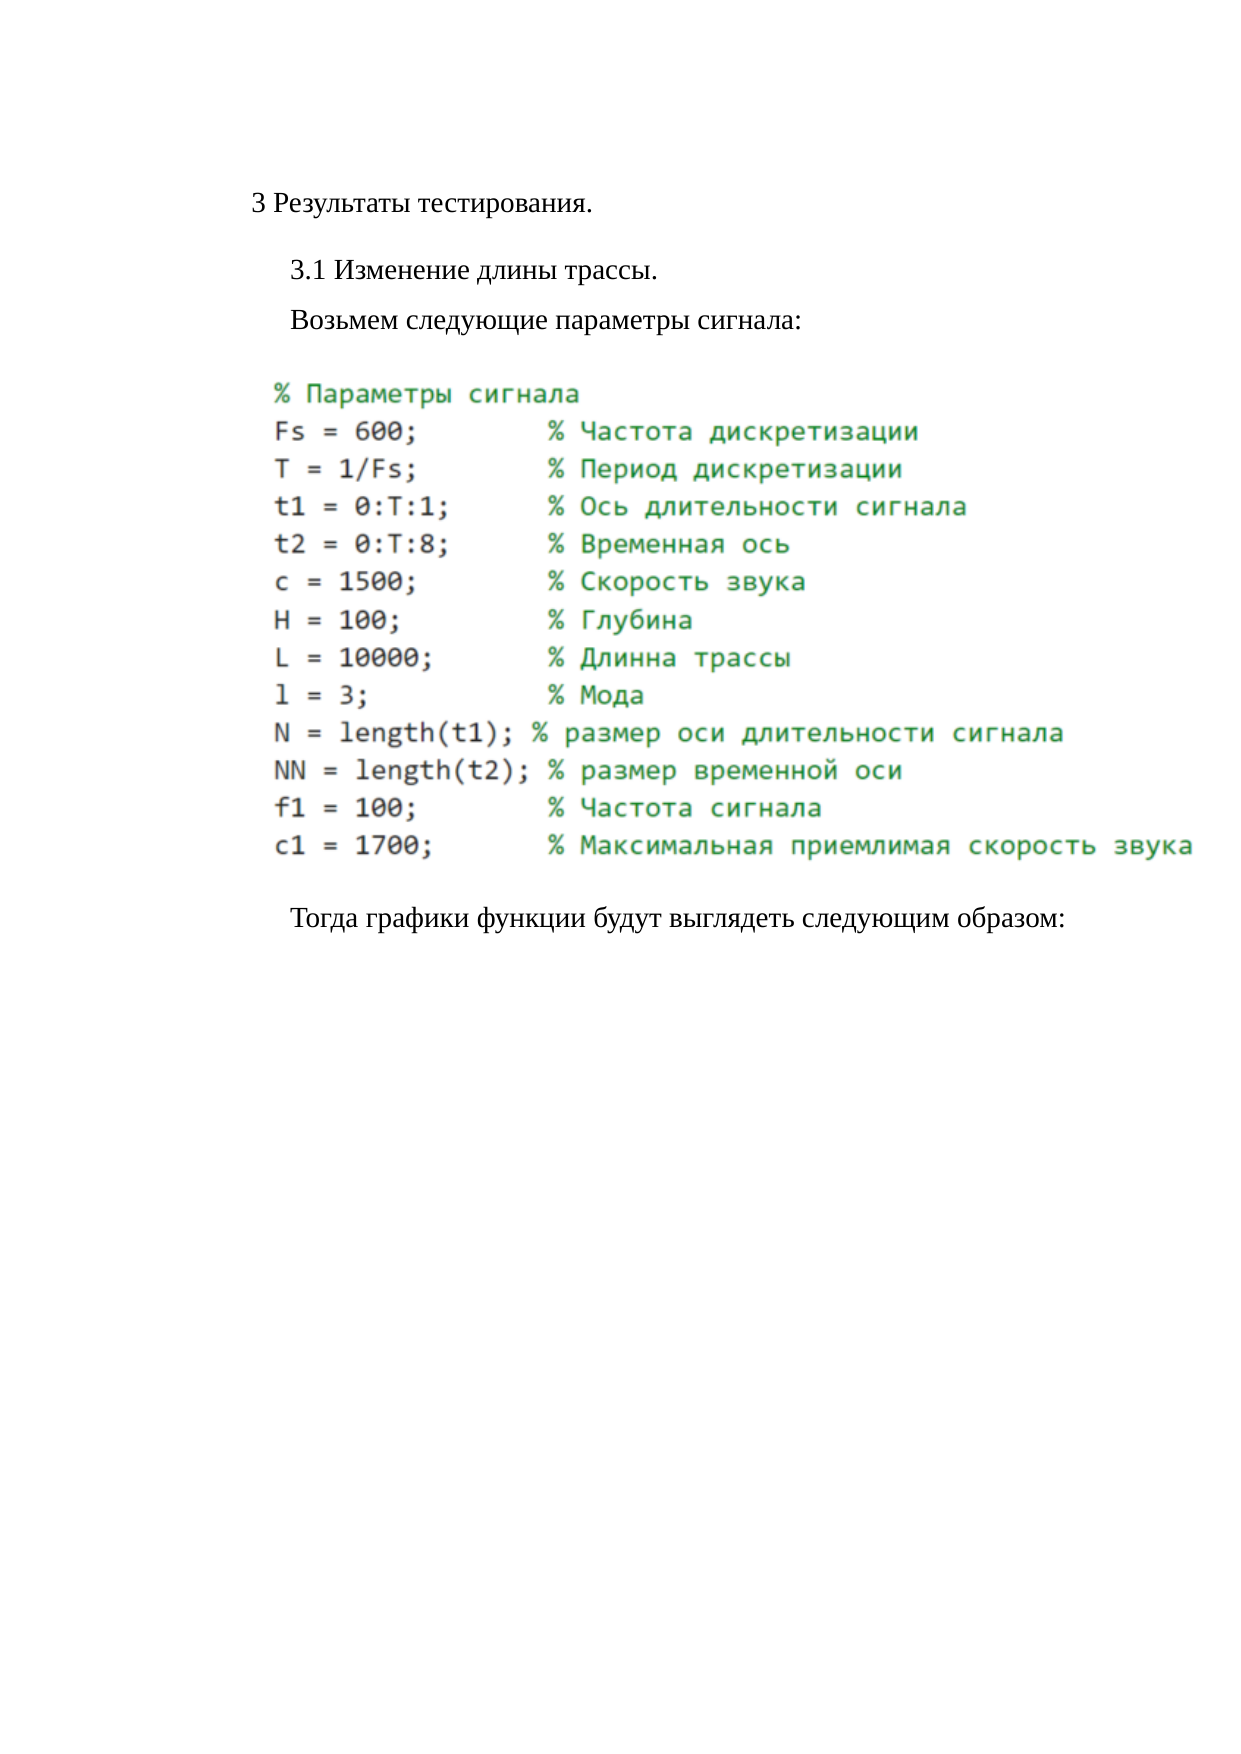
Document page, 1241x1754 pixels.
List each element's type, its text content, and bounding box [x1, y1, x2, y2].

picture [251, 369, 1226, 869]
list Возьмем следующие параметры сигнала: [290, 302, 1152, 336]
list 3.1 Изменение длины трассы. [290, 252, 1152, 286]
text 3 Результаты тестирования. [177, 185, 1152, 219]
list Тогда графики функции будут выглядеть следующим образом: [290, 900, 1152, 933]
